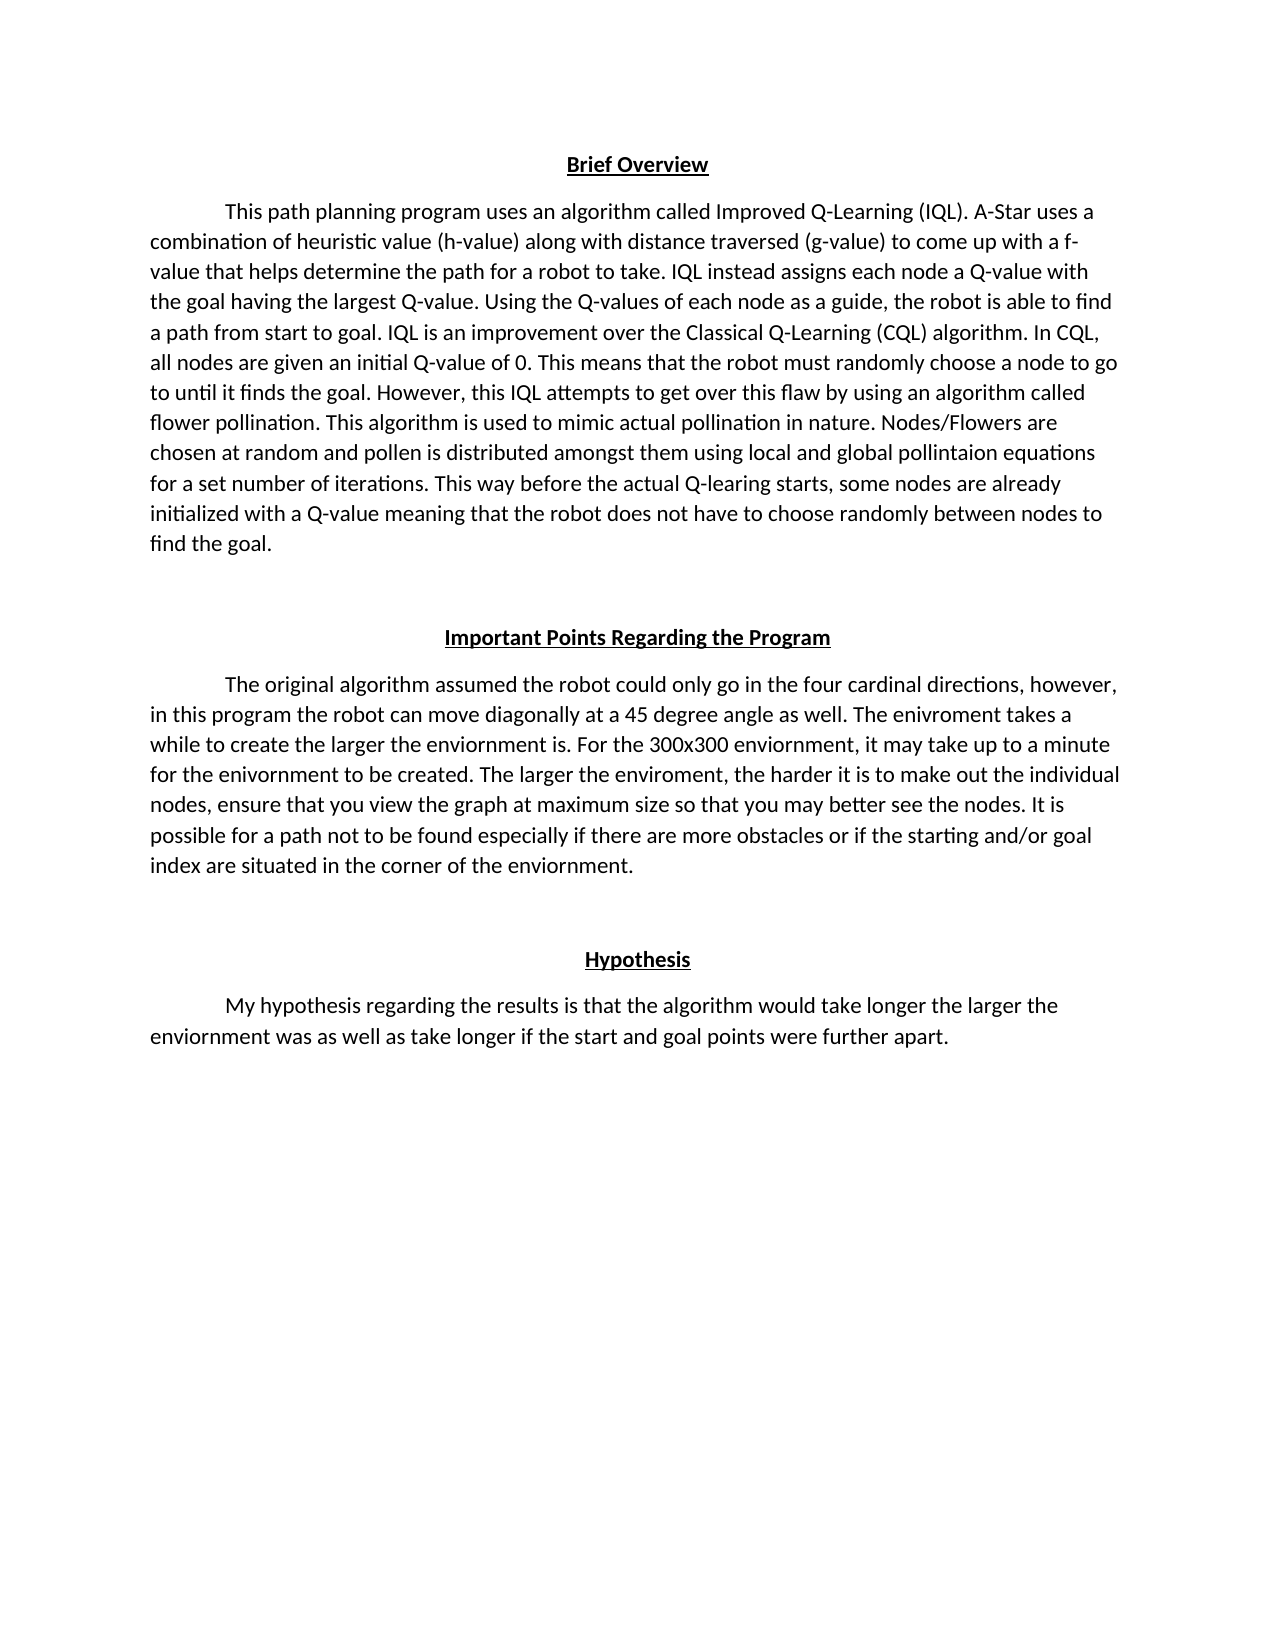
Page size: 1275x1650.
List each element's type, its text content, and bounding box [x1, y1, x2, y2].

text My hypothesis regarding the results is that the algorithm would take longer the larger the enviornment was as well as take longer if the start and goal points were further apart. [150, 992, 1125, 1050]
text Important Points Regarding the Program [150, 623, 1125, 651]
text This path planning program uses an algorithm called Improved Q-Learning (IQL). A-Star uses a combination of heuristic value (h-value) along with distance traversed (g-value) to come up with a f-value that helps determine the path for a robot to take. IQL instead assigns each node a Q-value with the goal having the largest Q-value. Using the Q-values of each node as a guide, the robot is able to find a path from start to goal. IQL is an improvement over the Classical Q-Learning (CQL) algorithm. In CQL, all nodes are given an initial Q-value of 0. This means that the robot must randomly choose a node to go to until it finds the goal. However, this IQL attempts to get over this flaw by using an algorithm called flower pollination. This algorithm is used to mimic actual pollination in nature. Nodes/Flowers are chosen at random and pollen is distributed amongst them using local and global pollintaion equations for a set number of iterations. This way before the actual Q-learing starts, some nodes are already initialized with a Q-value meaning that the robot does not have to choose randomly between nodes to find the goal. [150, 197, 1125, 557]
text Brief Overview [150, 150, 1125, 178]
text The original algorithm assumed the robot could only go in the four cardinal directions, however, in this program the robot can move diagonally at a 45 degree angle as well. The enivroment takes a while to create the larger the enviornment is. For the 300x300 enviornment, it may take up to a minute for the enivornment to be created. The larger the enviroment, the harder it is to make out the individual nodes, ensure that you view the graph at maximum size so that you may better see the nodes. It is possible for a path not to be found especially if there are more obstacles or if the starting and/or goal index are situated in the corner of the enviornment. [150, 670, 1125, 879]
text Hypothesis [150, 945, 1125, 973]
